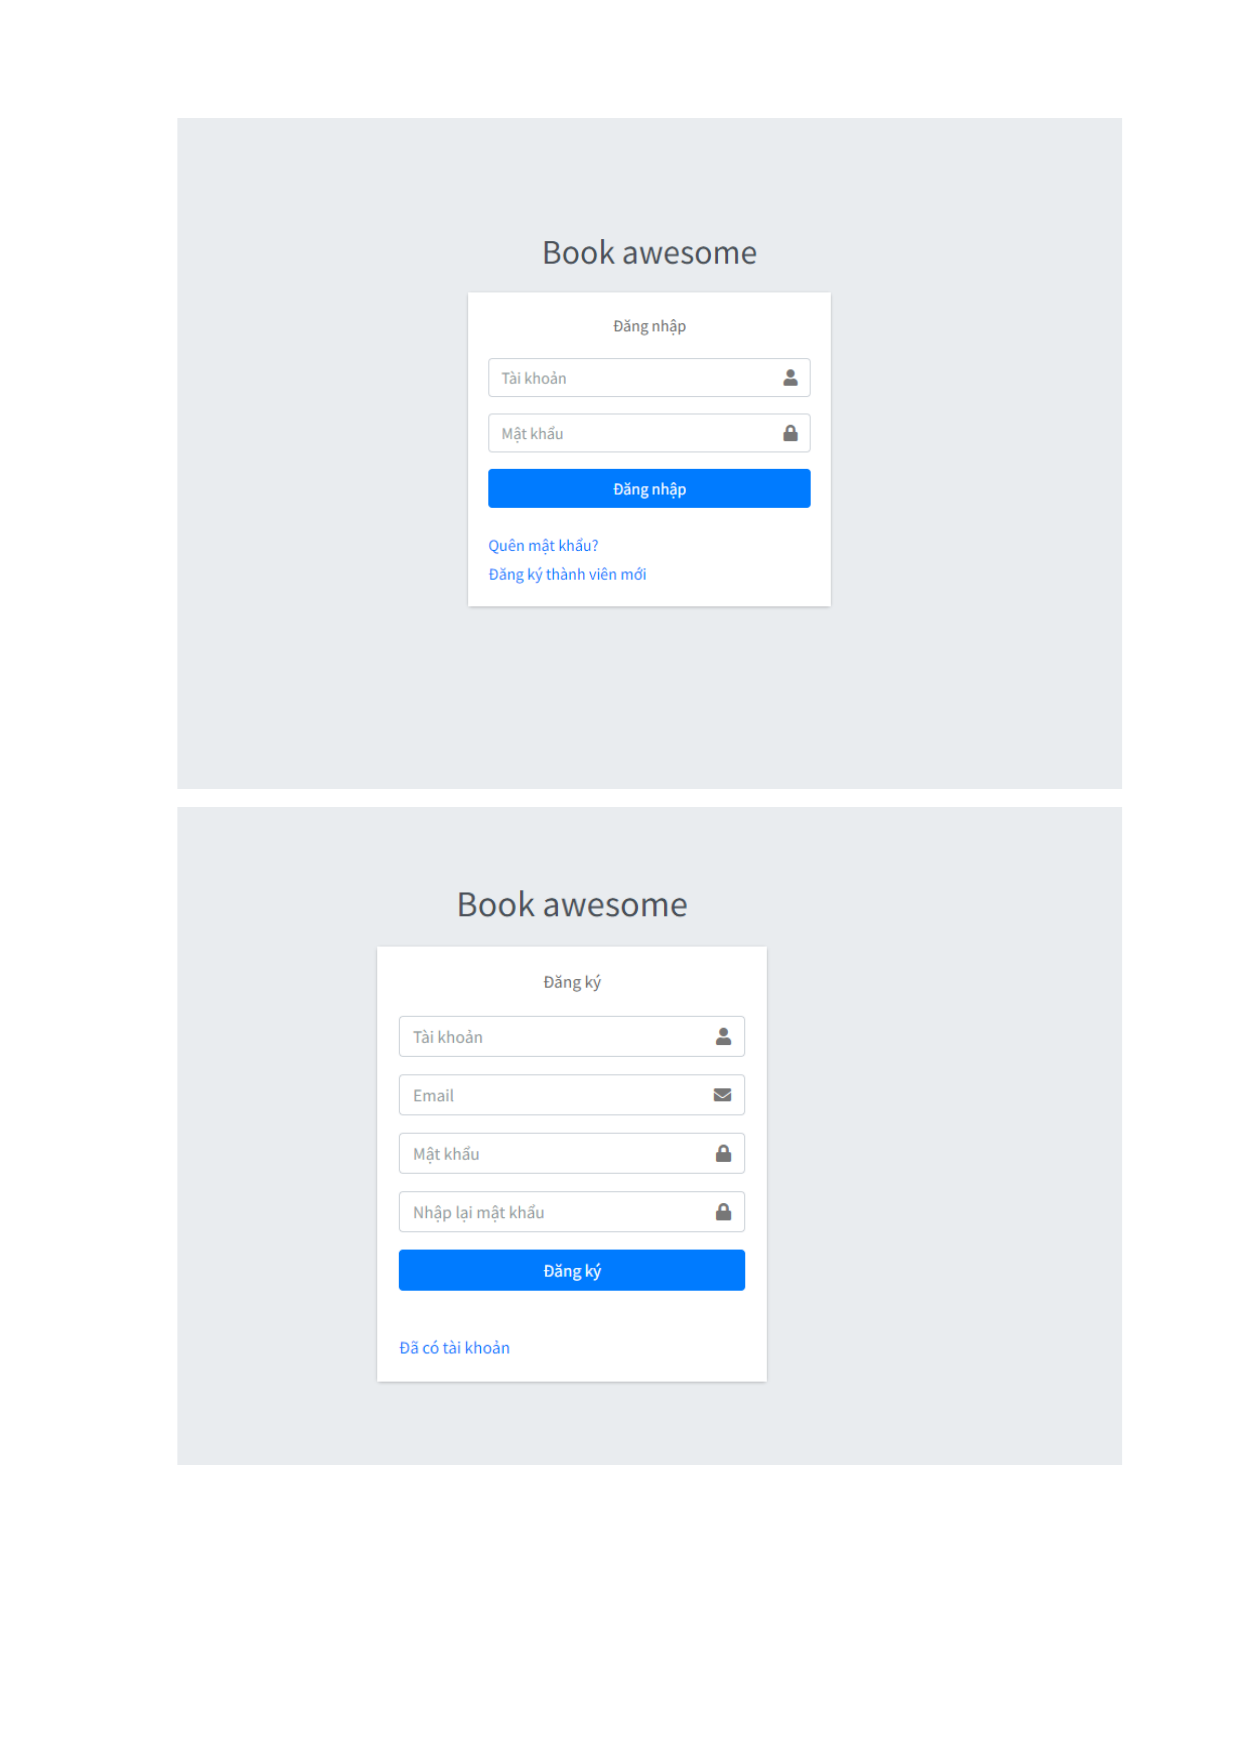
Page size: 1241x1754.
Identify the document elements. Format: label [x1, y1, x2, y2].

picture [177, 807, 1123, 1465]
picture [177, 118, 1123, 789]
